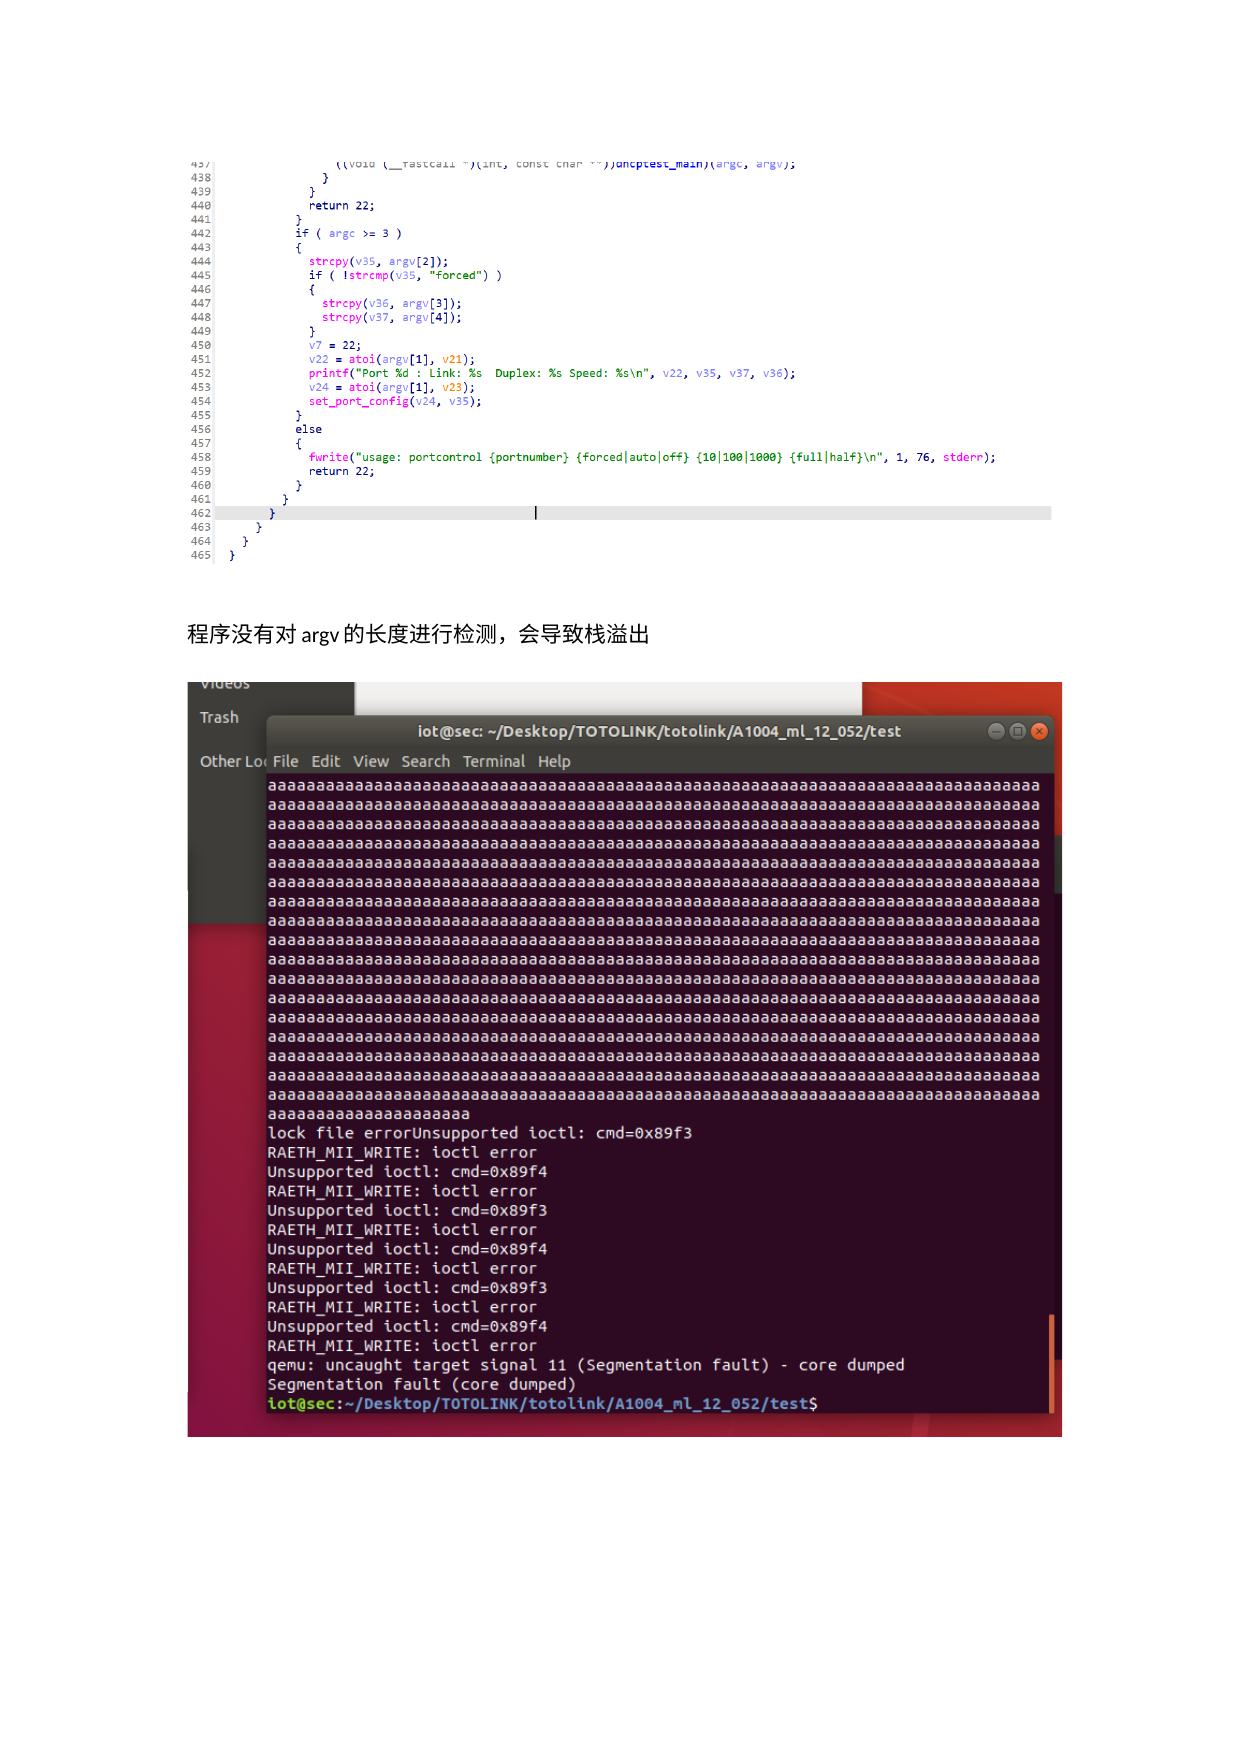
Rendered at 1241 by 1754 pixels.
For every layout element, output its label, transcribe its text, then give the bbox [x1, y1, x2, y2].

picture [187, 162, 1052, 564]
picture [187, 682, 1063, 1437]
text 程序没有对argv的长度进行检测，会导致栈溢出 [187, 617, 1053, 649]
